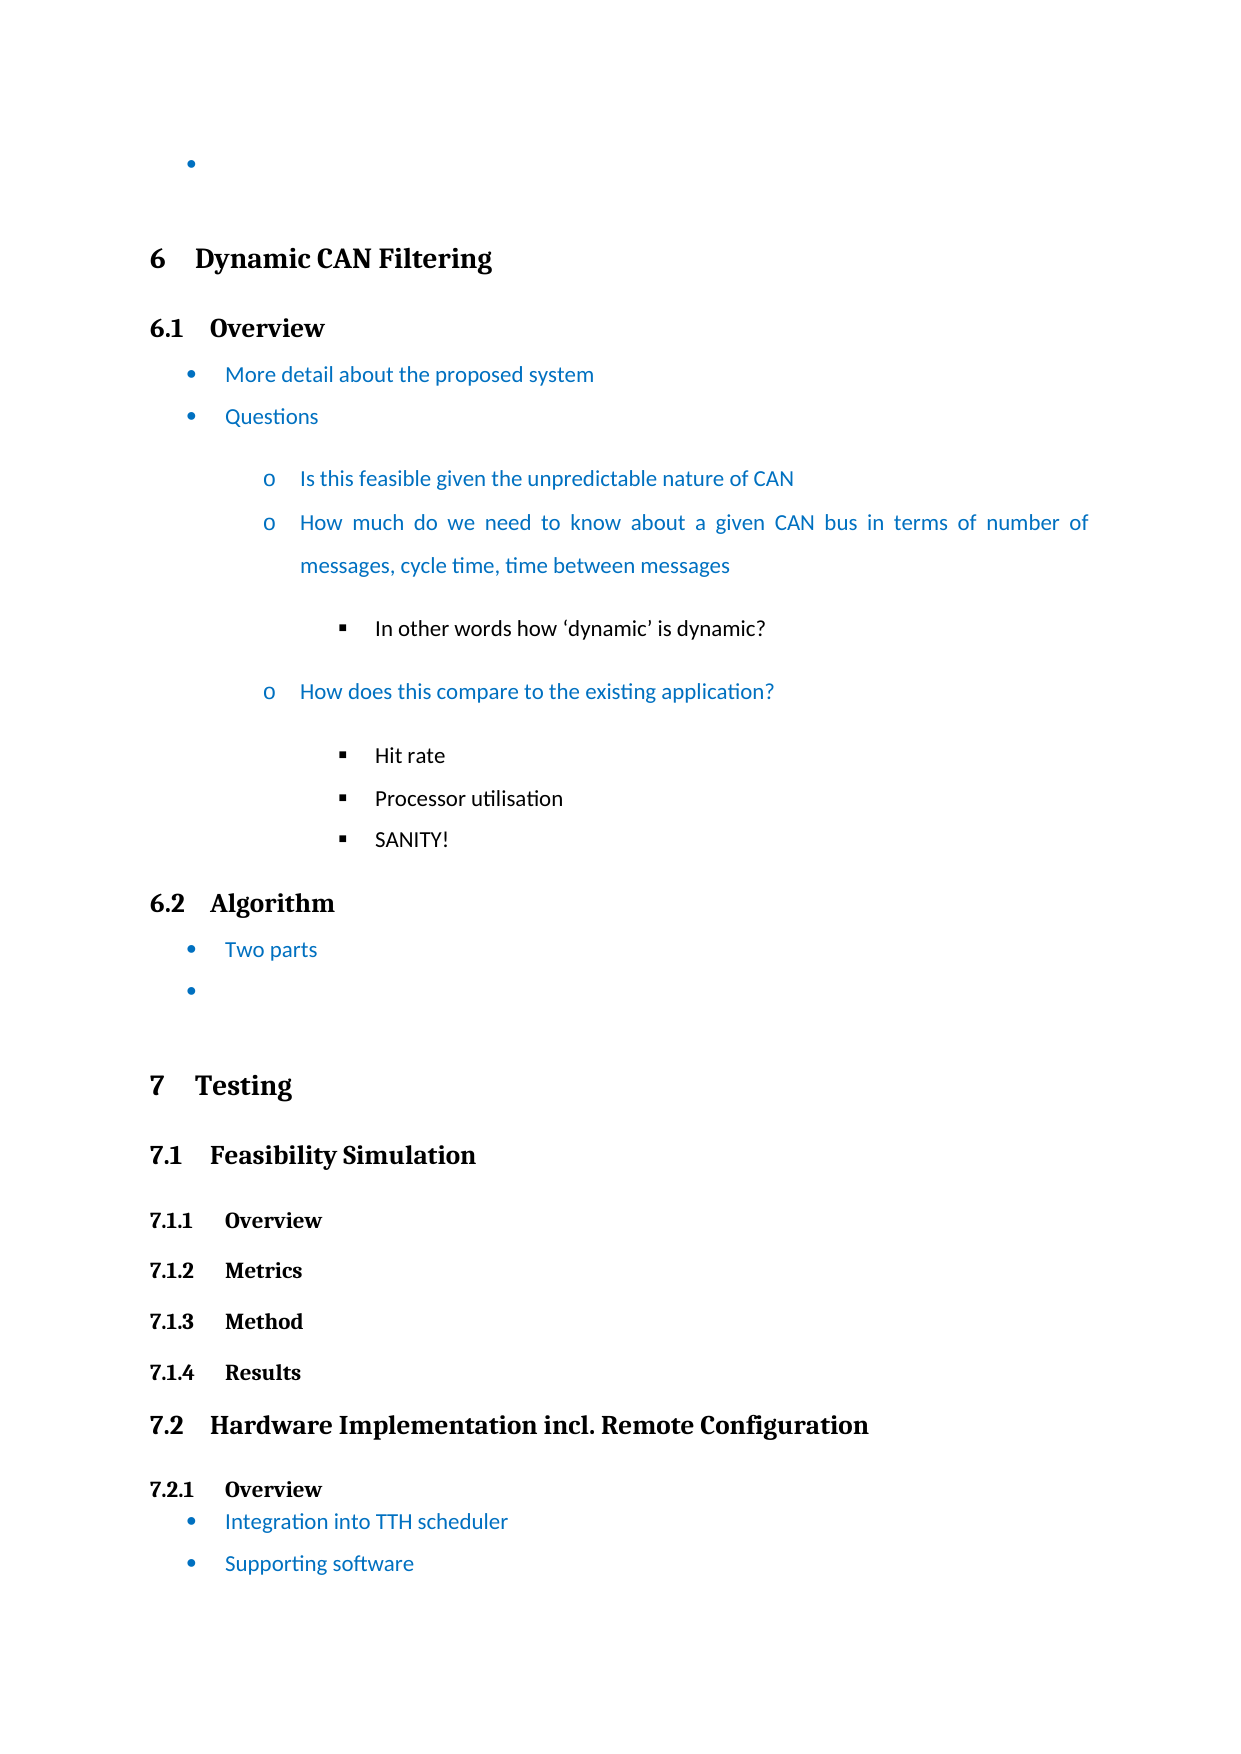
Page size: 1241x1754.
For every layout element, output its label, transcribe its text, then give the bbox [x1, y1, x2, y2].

subtitle Method [150, 1309, 1090, 1335]
subtitle Results [150, 1359, 1090, 1386]
text Supporting software [187, 1549, 1090, 1577]
text Integration into TTH scheduler [187, 1507, 1090, 1535]
subtitle Dynamic CAN Filtering [150, 242, 1090, 276]
list In other words how ‘dynamic’ is dynamic? [337, 614, 1090, 642]
subtitle Algorithm [150, 888, 1090, 919]
subtitle Overview [150, 313, 1090, 344]
subtitle Metrics [150, 1258, 1090, 1284]
subtitle Hardware Implementation incl. Remote Configuration [150, 1410, 1090, 1441]
text More detail about the proposed system [187, 360, 1090, 388]
text How much do we need to know about a given CAN bus in terms of number of messages, cycle time, time between messages [262, 508, 1090, 579]
text How does this compare to the existing application? [262, 677, 1090, 706]
subtitle Overview [150, 1477, 1090, 1504]
text Two parts [187, 935, 1090, 963]
list SANITY! [337, 826, 1090, 854]
subtitle Overview [150, 1208, 1090, 1234]
list Processor utilisation [337, 784, 1090, 812]
subtitle Testing [150, 1069, 1090, 1103]
text Is this feasible given the unpredictable nature of CAN [262, 464, 1090, 494]
subtitle Feasibility Simulation [150, 1140, 1090, 1171]
list Hit rate [337, 742, 1090, 770]
text Questions [187, 402, 1090, 430]
